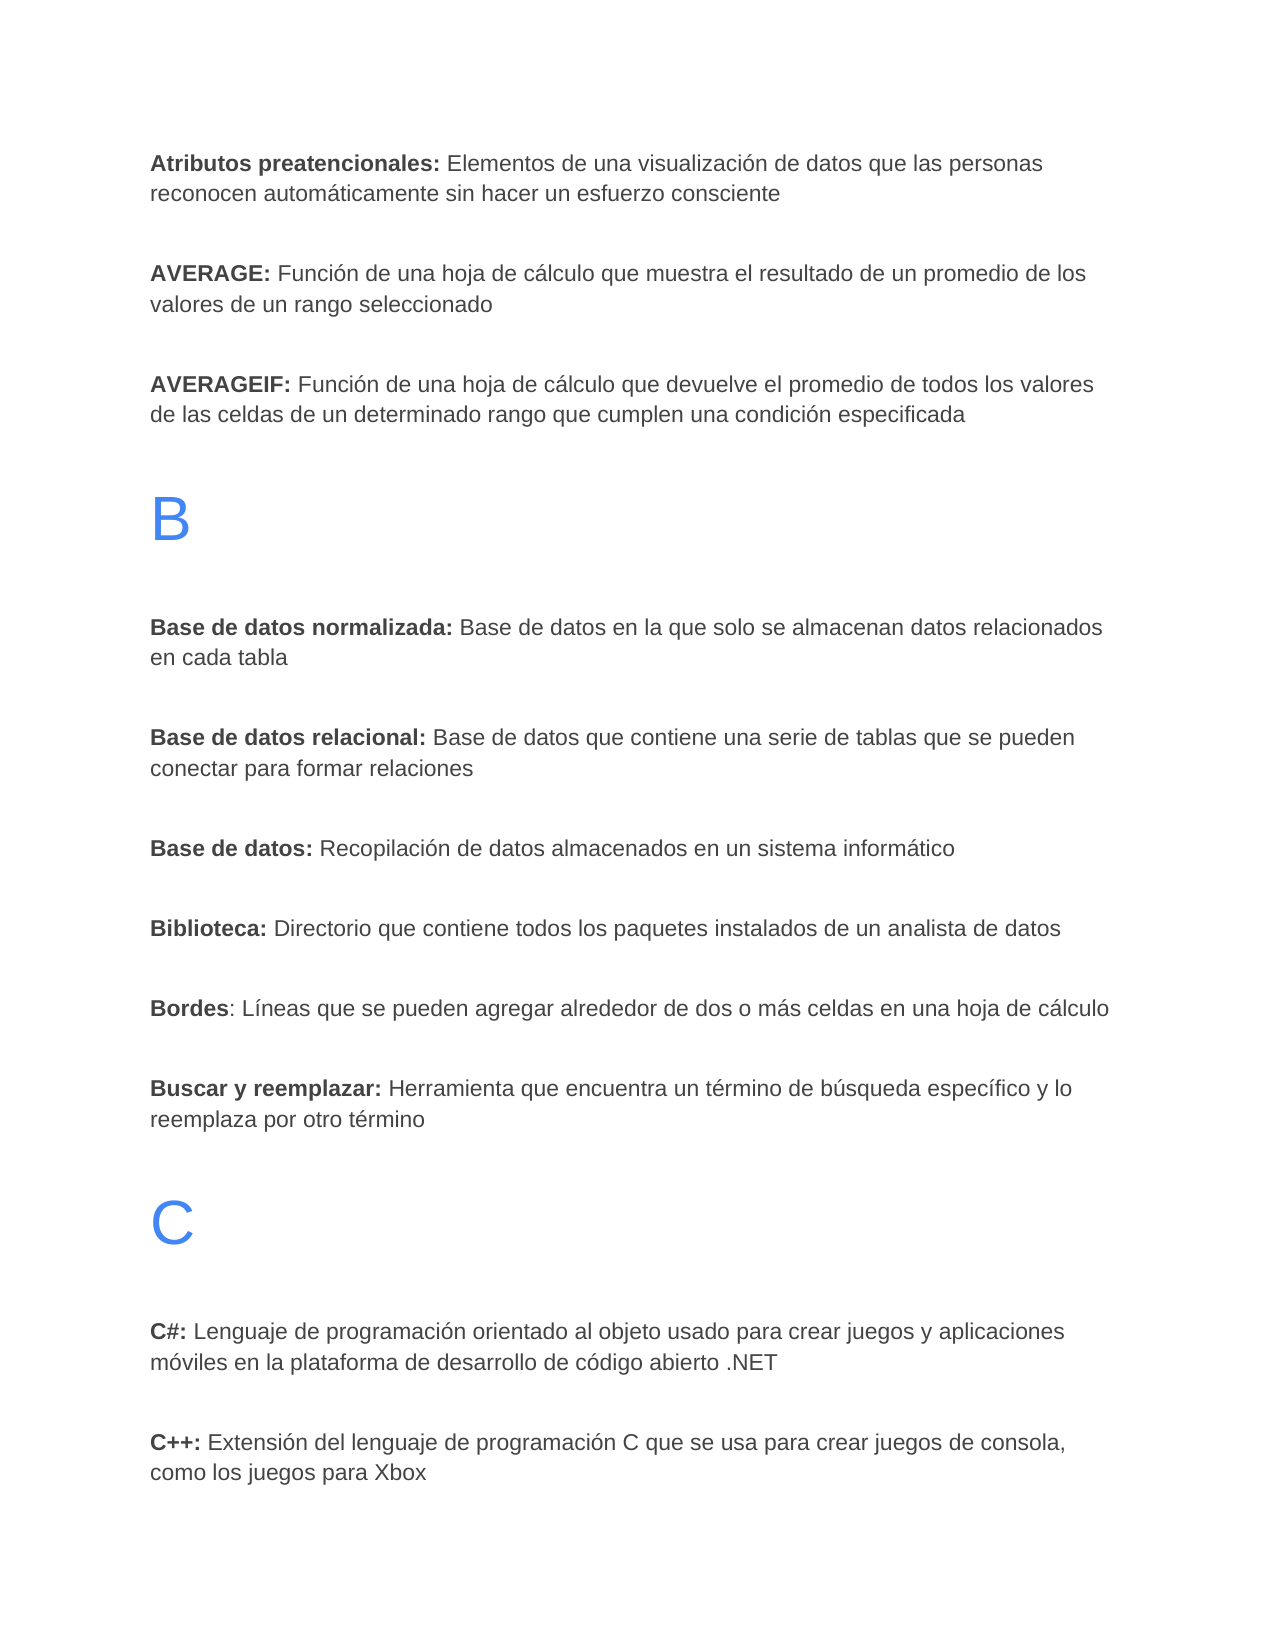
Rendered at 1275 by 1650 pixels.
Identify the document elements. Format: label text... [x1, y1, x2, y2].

text Atributos preatencionales: Elementos de una visualización de datos que las personas reconocen automáticamente sin hacer un esfuerzo consciente [150, 150, 1125, 207]
text Base de datos relacional: Base de datos que contiene una serie de tablas que se pueden conectar para formar relaciones [150, 724, 1125, 781]
text AVERAGEIF: Función de una hoja de cálculo que devuelve el promedio de todos los valores de las celdas de un determinado rango que cumplen una condición especificada [150, 371, 1125, 427]
text AVERAGE: Función de una hoja de cálculo que muestra el resultado de un promedio de los valores de un rango seleccionado [150, 260, 1125, 317]
text Bordes: Líneas que se pueden agregar alrededor de dos o más celdas en una hoja de cálculo [150, 995, 1125, 1021]
text C++: Extensión del lenguaje de programación C que se usa para crear juegos de consola, como los juegos para Xbox [150, 1429, 1125, 1485]
text Buscar y reemplazar: Herramienta que encuentra un término de búsqueda específico y lo reemplaza por otro término [150, 1075, 1125, 1132]
text Biblioteca: Directorio que contiene todos los paquetes instalados de un analista de datos [150, 915, 1125, 941]
text B [150, 481, 1125, 553]
text Base de datos normalizada: Base de datos en la que solo se almacenan datos relacionados en cada tabla [150, 614, 1125, 670]
text C#: Lenguaje de programación orientado al objeto usado para crear juegos y aplicaciones móviles en la plataforma de desarrollo de código abierto .NET [150, 1318, 1125, 1375]
text Base de datos: Recopilación de datos almacenados en un sistema informático [150, 835, 1125, 861]
text C [150, 1186, 1125, 1258]
